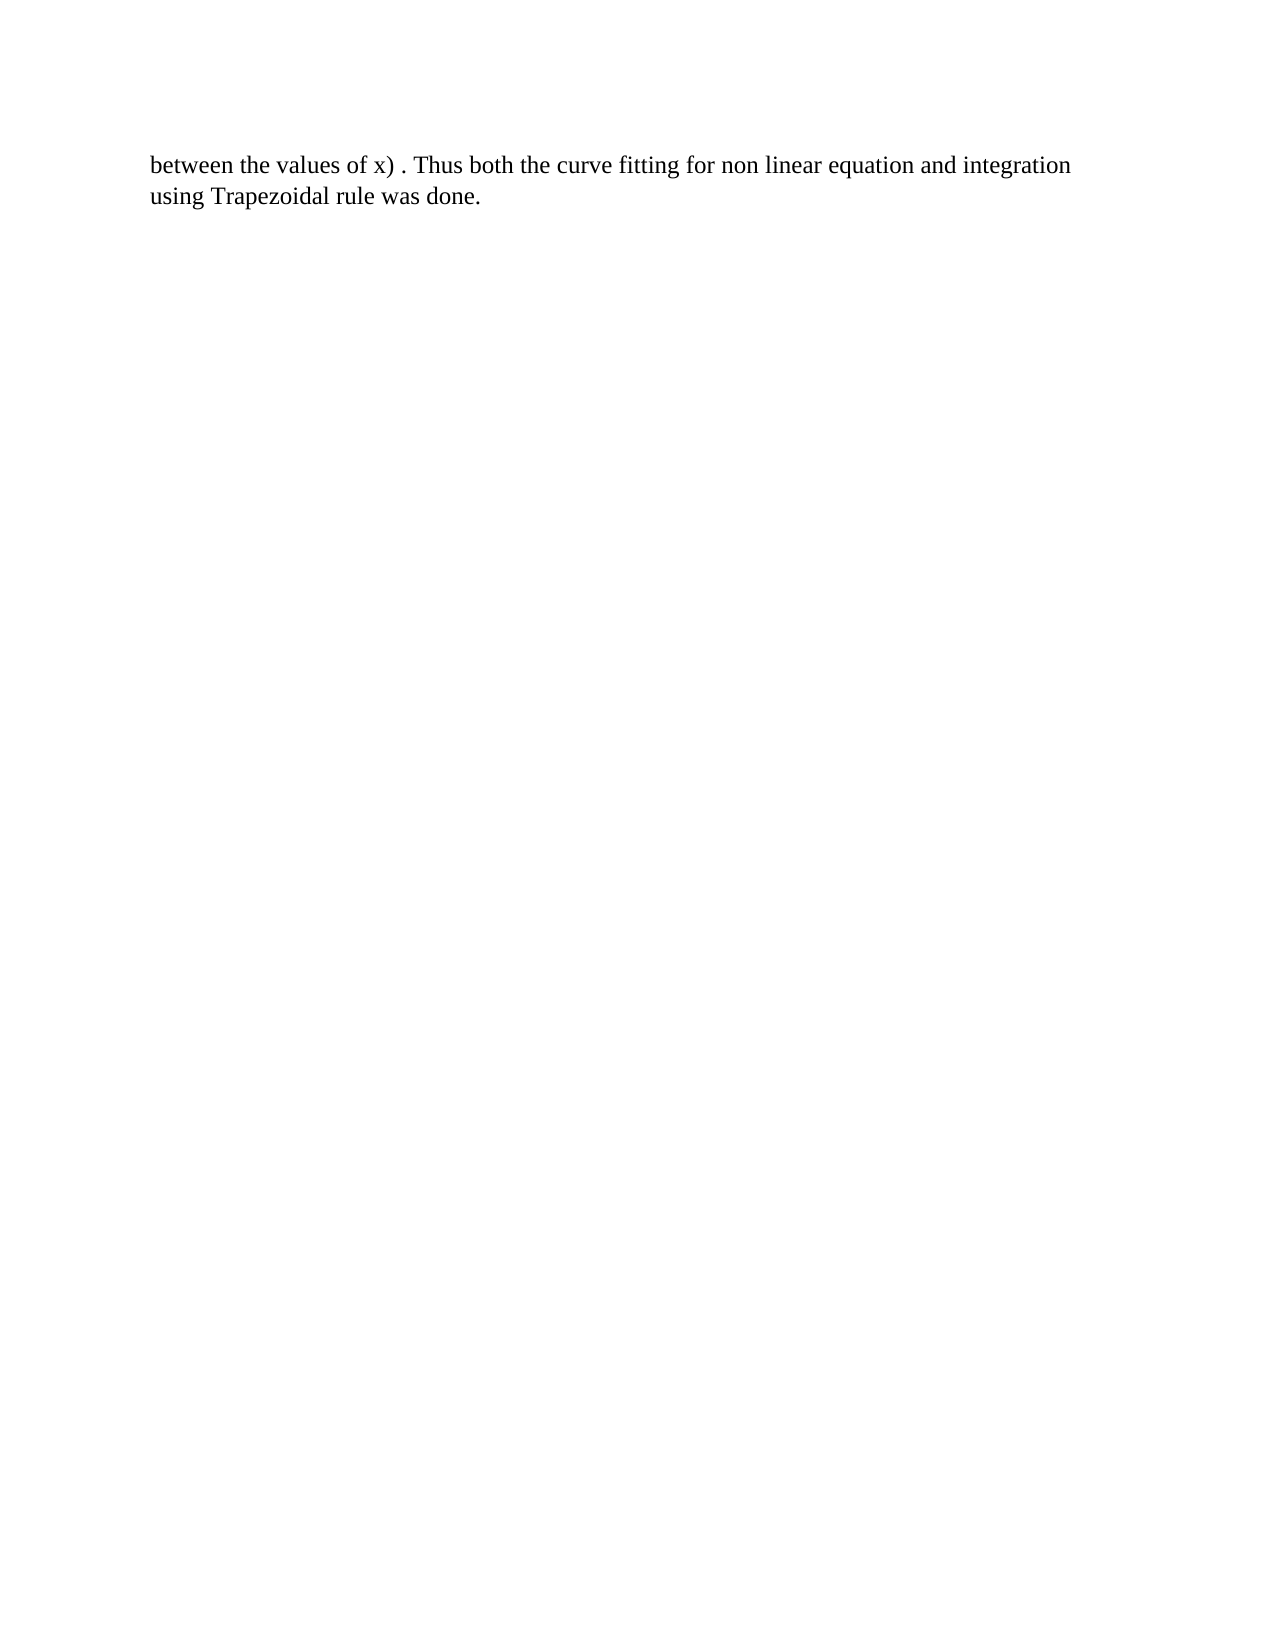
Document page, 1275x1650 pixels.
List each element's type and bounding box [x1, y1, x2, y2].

text [150, 150, 1125, 210]
